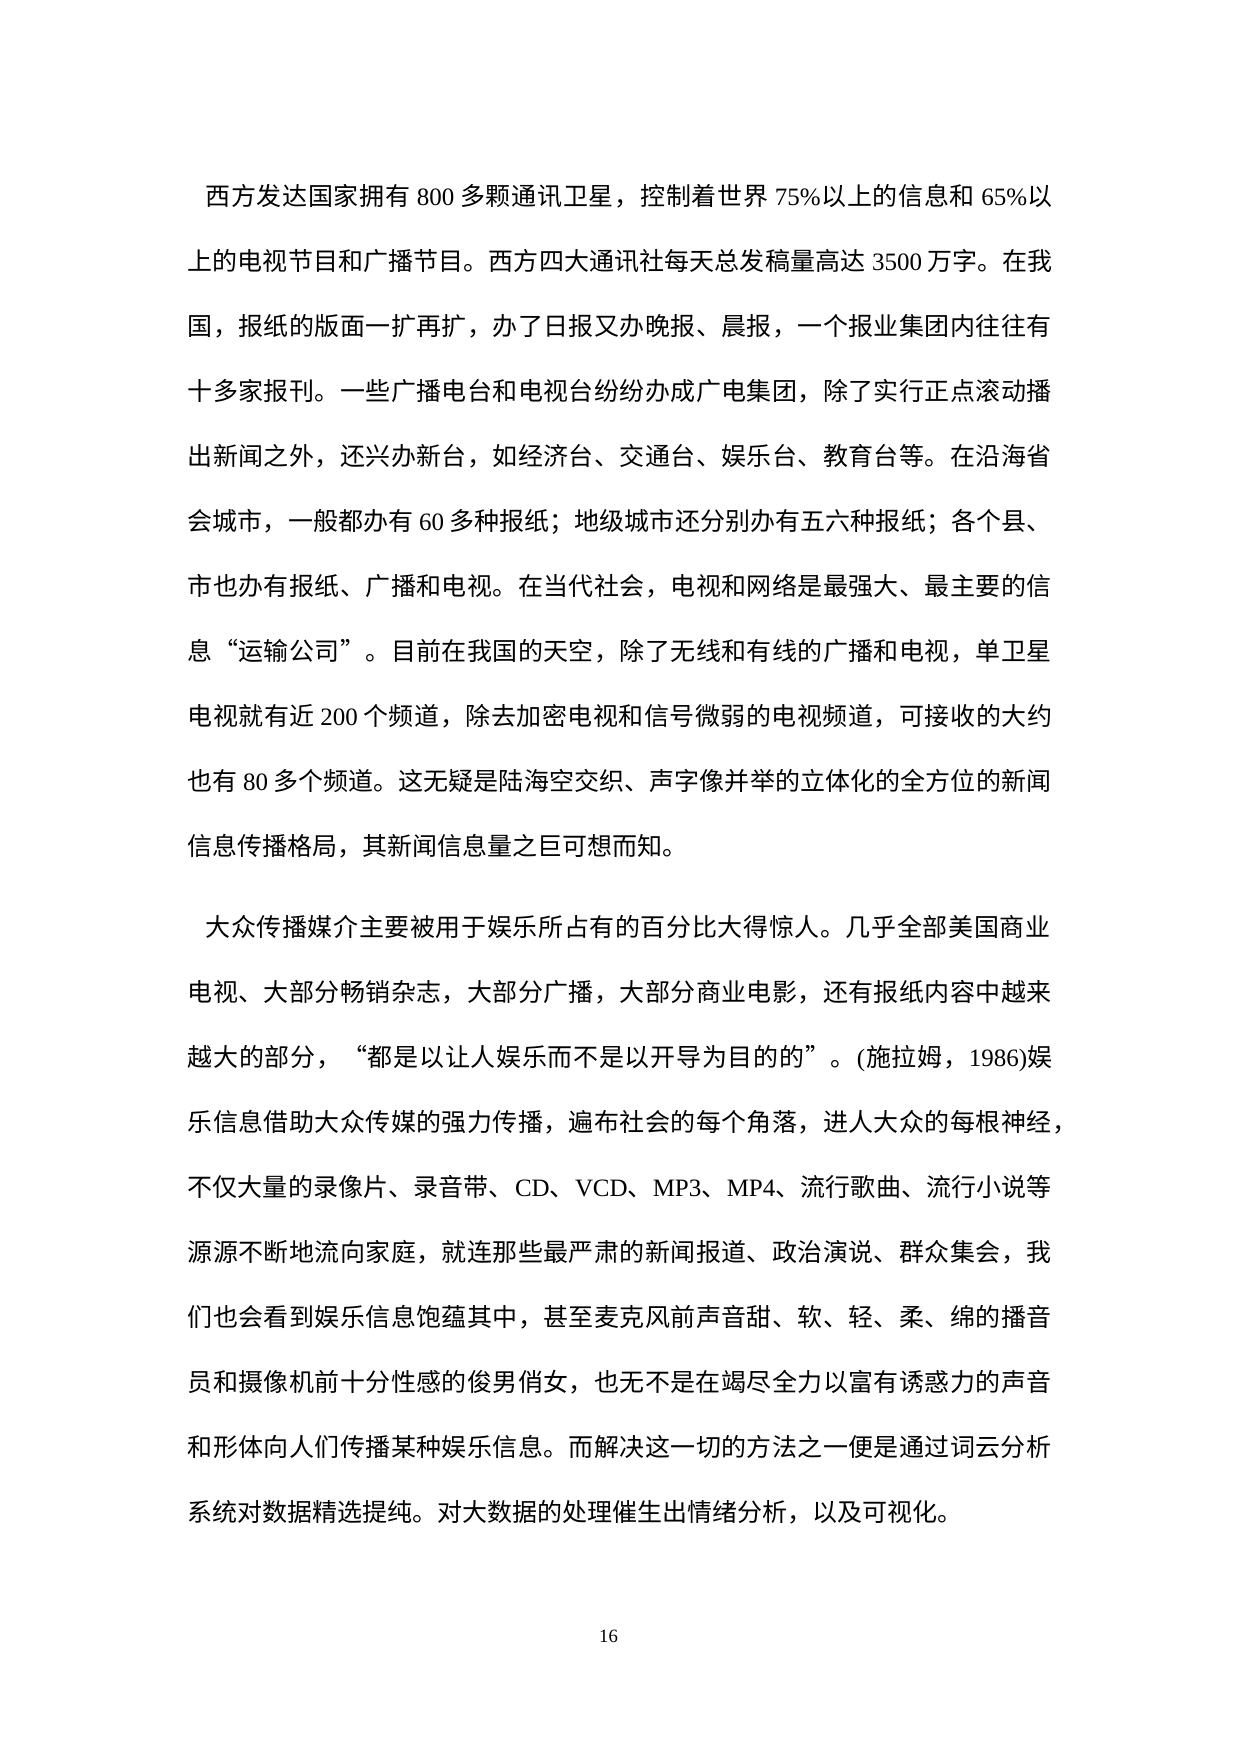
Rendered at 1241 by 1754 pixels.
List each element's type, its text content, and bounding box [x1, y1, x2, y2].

text 西方发达国家拥有800多颗通讯卫星，控制着世界75%以上的信息和65%以上的电视节目和广播节目。西方四大通讯社每天总发稿量高达3500万字。在我国，报纸的版面一扩再扩，办了日报又办晚报、晨报，一个报业集团内往往有十多家报刊。一些广播电台和电视台纷纷办成广电集团，除了实行正点滚动播出新闻之外，还兴办新台，如经济台、交通台、娱乐台、教育台等。在沿海省会城市，一般都办有60多种报纸；地级城市还分别办有五六种报纸；各个县、市也办有报纸、广播和电视。在当代社会，电视和网络是最强大、最主要的信息“运输公司”。目前在我国的天空，除了无线和有线的广播和电视，单卫星电视就有近200个频道，除去加密电视和信号微弱的电视频道，可接收的大约也有80多个频道。这无疑是陆海空交织、声字像并举的立体化的全方位的新闻信息传播格局，其新闻信息量之巨可想而知。 [187, 162, 1053, 877]
text 大众传播媒介主要被用于娱乐所占有的百分比大得惊人。几乎全部美国商业电视、大部分畅销杂志，大部分广播，大部分商业电影，还有报纸内容中越来越大的部分，“都是以让人娱乐而不是以开导为目的的”。(施拉姆，1986)娱乐信息借助大众传媒的强力传播，遍布社会的每个角落，进人大众的每根神经，不仅大量的录像片、录音带、CD、VCD、MP3、MP4、流行歌曲、流行小说等源源不断地流向家庭，就连那些最严肃的新闻报道、政治演说、群众集会，我们也会看到娱乐信息饱蕴其中，甚至麦克风前声音甜、软、轻、柔、绵的播音员和摄像机前十分性感的俊男俏女，也无不是在竭尽全力以富有诱惑力的声音和形体向人们传播某种娱乐信息。而解决这一切的方法之一便是通过词云分析系统对数据精选提纯。对大数据的处理催生出情绪分析，以及可视化。 [187, 893, 1053, 1543]
